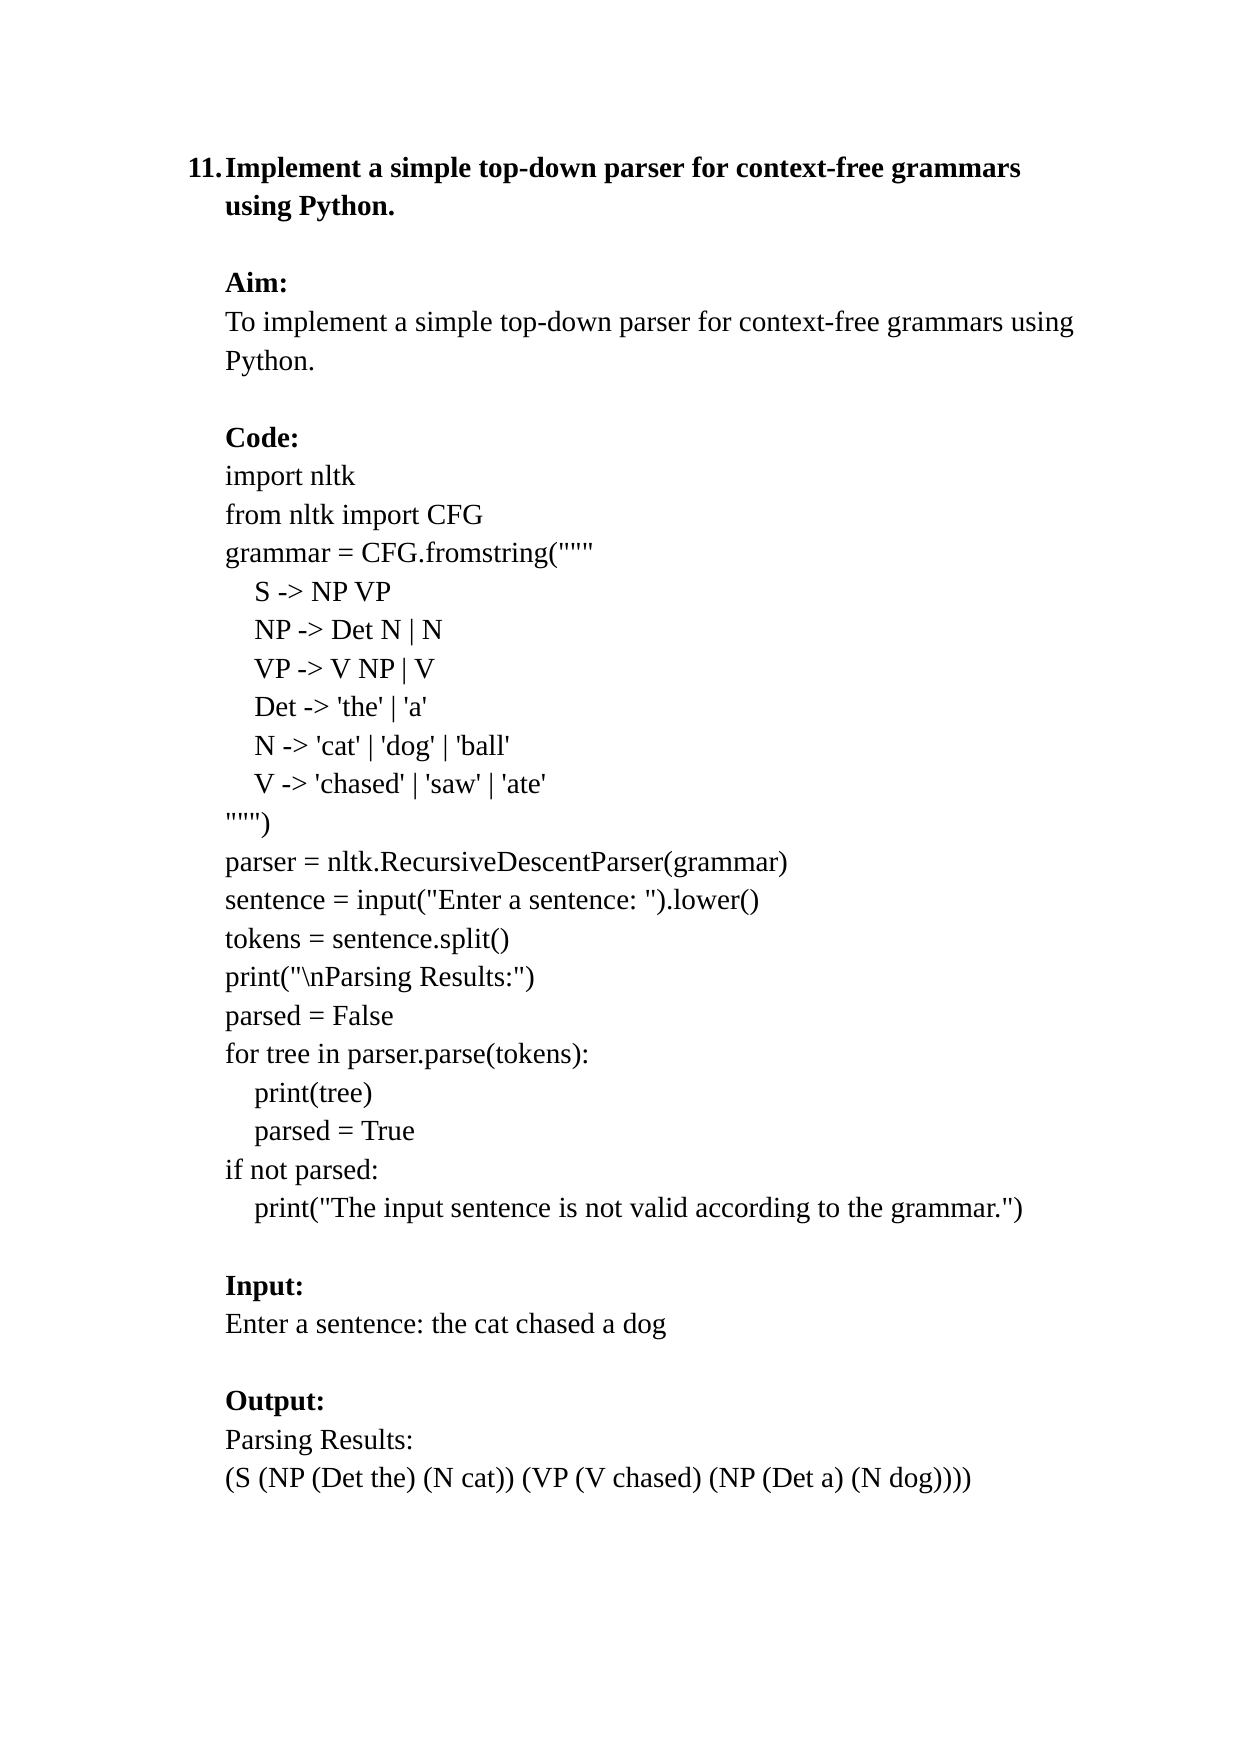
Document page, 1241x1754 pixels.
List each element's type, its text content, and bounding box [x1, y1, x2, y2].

list V -> 'chased' | 'saw' | 'ate' [225, 767, 1090, 800]
list import nltk [225, 458, 1090, 492]
list Implement a simple top-down parser for context-free grammars using Python. [187, 150, 1090, 222]
list grammar = CFG.fromstring(""" [225, 535, 1090, 569]
list Enter a sentence: the cat chased a dog [225, 1306, 1090, 1340]
list print("\nParsing Results:") [225, 959, 1090, 993]
list Aim: [225, 266, 1090, 299]
list parsed = True [225, 1113, 1090, 1147]
list tokens = sentence.split() [225, 921, 1090, 954]
list Parsing Results: [225, 1422, 1090, 1455]
list print(tree) [225, 1075, 1090, 1108]
list parser = nltk.RecursiveDescentParser(grammar) [225, 844, 1090, 877]
list if not parsed: [225, 1152, 1090, 1186]
list NP -> Det N | N [225, 612, 1090, 646]
list parsed = False [225, 998, 1090, 1031]
list To implement a simple top-down parser for context-free grammars using Python. [225, 304, 1090, 376]
list Input: [225, 1268, 1090, 1301]
list sentence = input("Enter a sentence: ").lower() [225, 882, 1090, 916]
list from nltk import CFG [225, 497, 1090, 530]
list Det -> 'the' | 'a' [225, 689, 1090, 723]
list Output: [225, 1383, 1090, 1417]
list S -> NP VP [225, 574, 1090, 607]
list Code: [225, 420, 1090, 453]
list VP -> V NP | V [225, 651, 1090, 684]
list for tree in parser.parse(tokens): [225, 1036, 1090, 1070]
list print("The input sentence is not valid according to the grammar.") [225, 1191, 1090, 1224]
list (S (NP (Det the) (N cat)) (VP (V chased) (NP (Det a) (N dog)))) [225, 1460, 1090, 1494]
list """) [225, 805, 1090, 839]
list N -> 'cat' | 'dog' | 'ball' [225, 728, 1090, 762]
